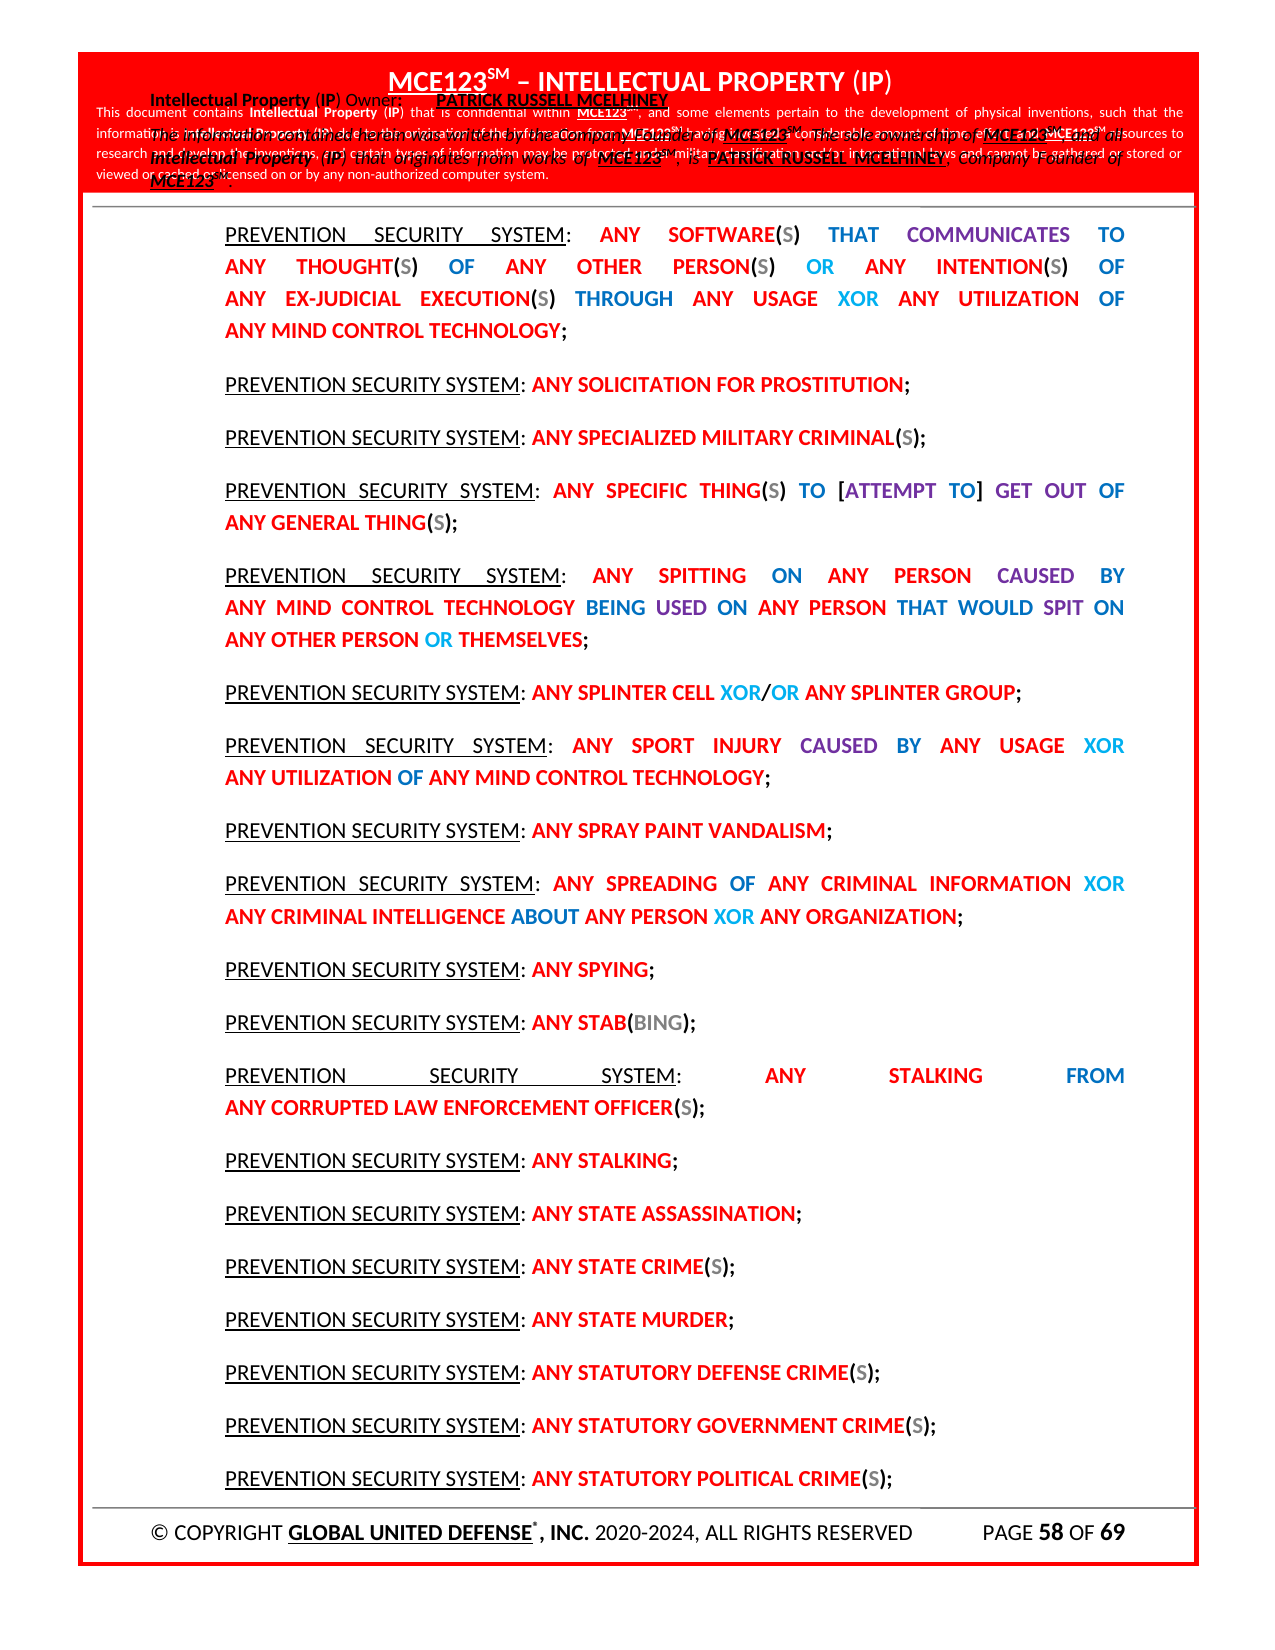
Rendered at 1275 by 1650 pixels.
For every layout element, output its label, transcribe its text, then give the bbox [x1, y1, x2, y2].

text PREVENTION SECURITY SYSTEM: ANY SPECIFIC THING(S) TO [ATTEMPT TO] GET OUT OF ANY GENERAL THING(S); [225, 476, 1125, 536]
text PREVENTION SECURITY SYSTEM: ANY SPREADING OF ANY CRIMINAL INFORMATION XOR ANY CRIMINAL INTELLIGENCE ABOUT ANY PERSON XOR ANY ORGANIZATION; [225, 869, 1125, 930]
text PREVENTION SECURITY SYSTEM: ANY STATUTORY GOVERNMENT CRIME(S); [225, 1411, 1125, 1439]
text PREVENTION SECURITY SYSTEM: ANY SPITTING ON ANY PERSON CAUSED BY ANY MIND CONTROL TECHNOLOGY BEING USED ON ANY PERSON THAT WOULD SPIT ON ANY OTHER PERSON OR THEMSELVES; [225, 561, 1125, 653]
text PREVENTION SECURITY SYSTEM: ANY SPRAY PAINT VANDALISM; [225, 817, 1125, 844]
text PREVENTION SECURITY SYSTEM: ANY SPLINTER CELL XOR/OR ANY SPLINTER GROUP; [225, 678, 1125, 706]
text PREVENTION SECURITY SYSTEM: ANY STATUTORY DEFENSE CRIME(S); [225, 1358, 1125, 1386]
text PREVENTION SECURITY SYSTEM: ANY STALKING; [225, 1146, 1125, 1174]
text PREVENTION SECURITY SYSTEM: ANY STALKING FROM ANY CORRUPTED LAW ENFORCEMENT OFFICER(S); [225, 1061, 1125, 1121]
text PREVENTION SECURITY SYSTEM: ANY SOFTWARE(S) THAT COMMUNICATES TO ANY THOUGHT(S) OF ANY OTHER PERSON(S) OR ANY INTENTION(S) OF ANY EX-JUDICIAL EXECUTION(S) THROUGH ANY USAGE XOR ANY UTILIZATION OF ANY MIND CONTROL TECHNOLOGY; [225, 220, 1125, 345]
text PREVENTION SECURITY SYSTEM: ANY SPYING; [225, 955, 1125, 983]
text PREVENTION SECURITY SYSTEM: ANY STATE CRIME(S); [225, 1252, 1125, 1280]
text PREVENTION SECURITY SYSTEM: ANY SPORT INJURY CAUSED BY ANY USAGE XOR ANY UTILIZATION OF ANY MIND CONTROL TECHNOLOGY; [225, 731, 1125, 792]
text PREVENTION SECURITY SYSTEM: ANY STATE MURDER; [225, 1305, 1125, 1333]
text PREVENTION SECURITY SYSTEM: ANY STATE ASSASSINATION; [225, 1199, 1125, 1227]
text PREVENTION SECURITY SYSTEM: ANY STATUTORY POLITICAL CRIME(S); [225, 1464, 1125, 1492]
text PREVENTION SECURITY SYSTEM: ANY STAB(BING); [225, 1008, 1125, 1036]
text PREVENTION SECURITY SYSTEM: ANY SOLICITATION FOR PROSTITUTION; [225, 370, 1125, 398]
text PREVENTION SECURITY SYSTEM: ANY SPECIALIZED MILITARY CRIMINAL(S); [225, 423, 1125, 451]
